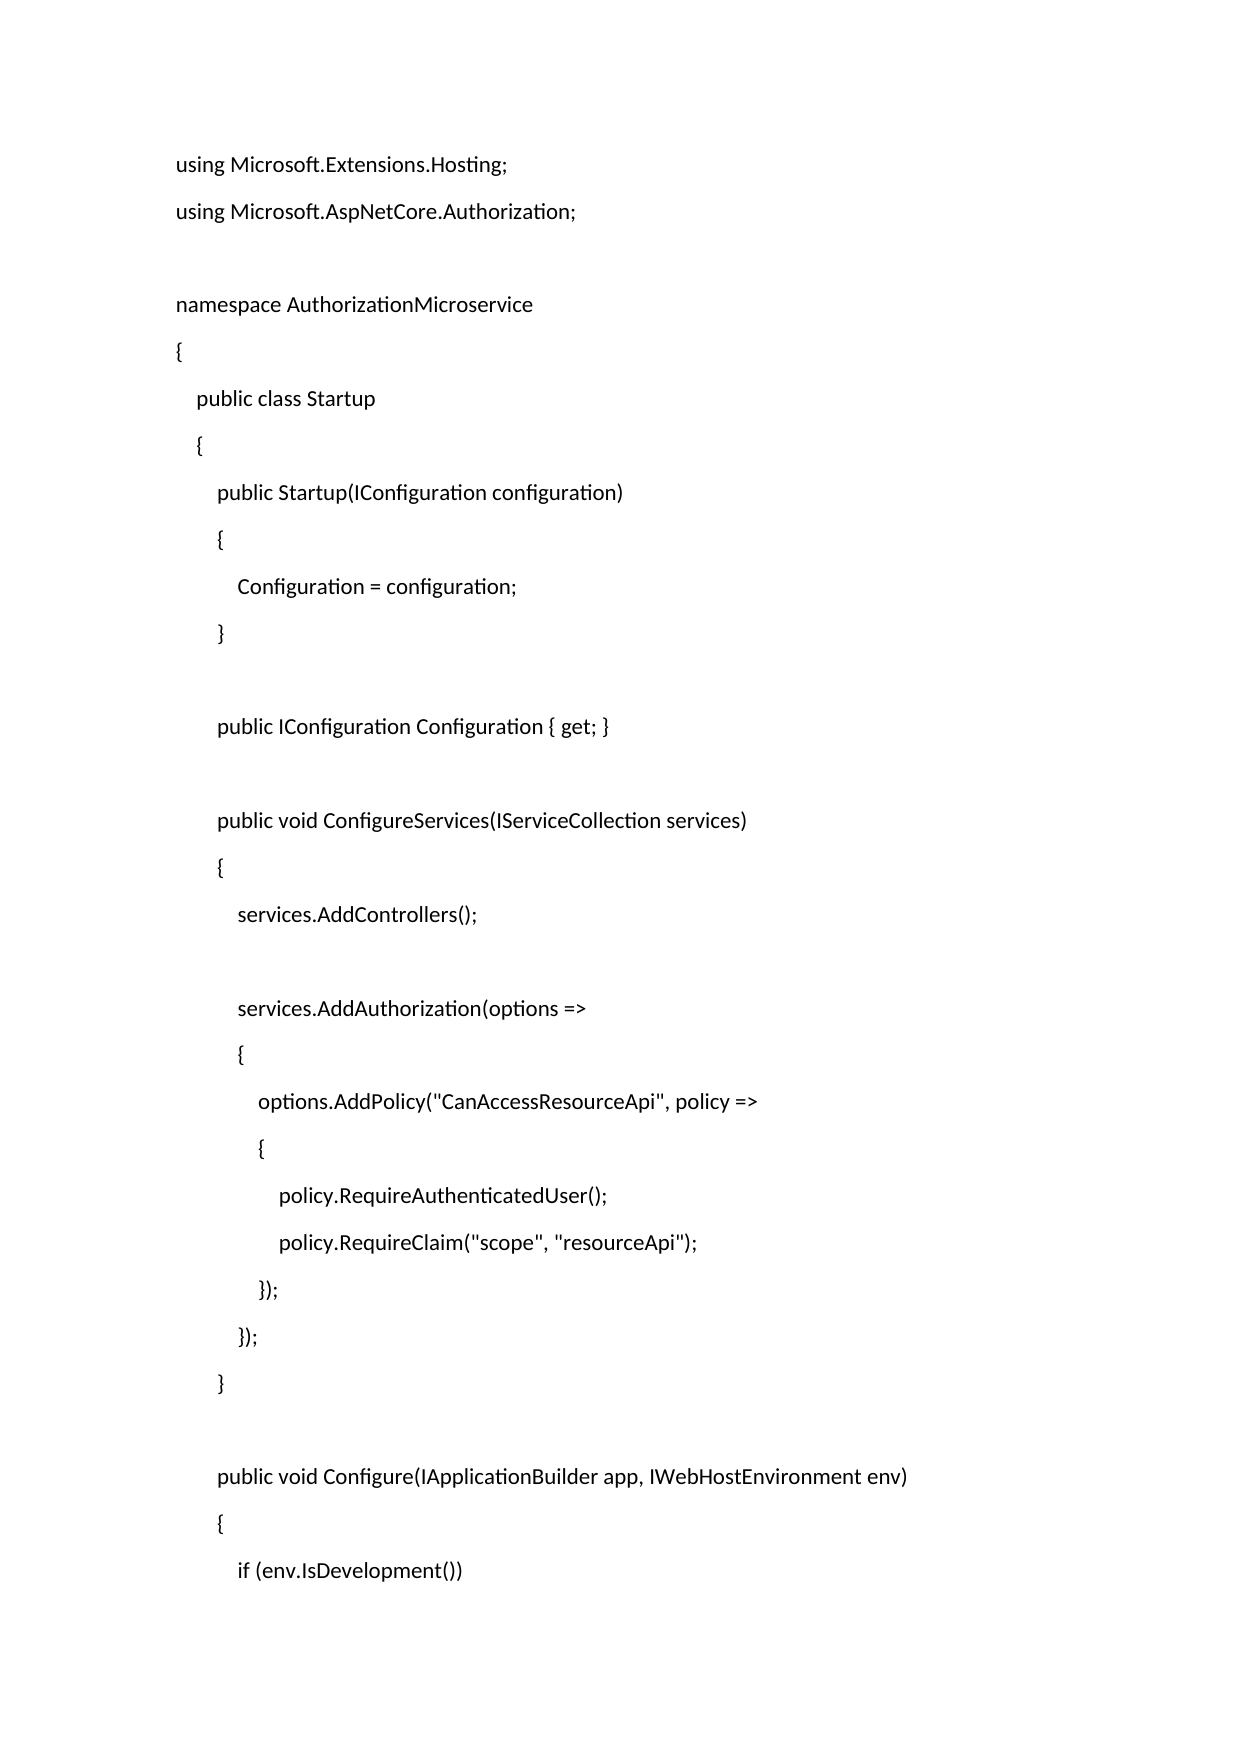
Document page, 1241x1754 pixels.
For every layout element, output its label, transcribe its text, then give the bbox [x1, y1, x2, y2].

text Configuration = configuration; [150, 572, 1090, 600]
text using Microsoft.Extensions.Hosting; [150, 150, 1090, 178]
text { [150, 525, 1090, 553]
text services.AddAuthorization(options => [150, 994, 1090, 1022]
text } [150, 619, 1090, 647]
text }); [150, 1322, 1090, 1350]
text public void Configure(IApplicationBuilder app, IWebHostEnvironment env) [150, 1462, 1090, 1491]
text { [150, 1134, 1090, 1162]
text public class Startup [150, 384, 1090, 412]
text services.AddControllers(); [150, 900, 1090, 928]
text public Startup(IConfiguration configuration) [150, 478, 1090, 506]
text policy.RequireClaim("scope", "resourceApi"); [150, 1228, 1090, 1256]
text { [150, 853, 1090, 881]
text if (env.IsDevelopment()) [150, 1556, 1090, 1584]
text namespace AuthorizationMicroservice [150, 291, 1090, 319]
text }); [150, 1275, 1090, 1303]
text } [150, 1369, 1090, 1397]
text policy.RequireAuthenticatedUser(); [150, 1181, 1090, 1209]
text options.AddPolicy("CanAccessResourceApi", policy => [150, 1087, 1090, 1116]
text { [150, 1041, 1090, 1069]
text public IConfiguration Configuration { get; } [150, 712, 1090, 741]
text { [150, 1509, 1090, 1537]
text using Microsoft.AspNetCore.Authorization; [150, 197, 1090, 225]
text public void ConfigureServices(IServiceCollection services) [150, 806, 1090, 834]
text { [150, 431, 1090, 459]
text { [150, 337, 1090, 366]
